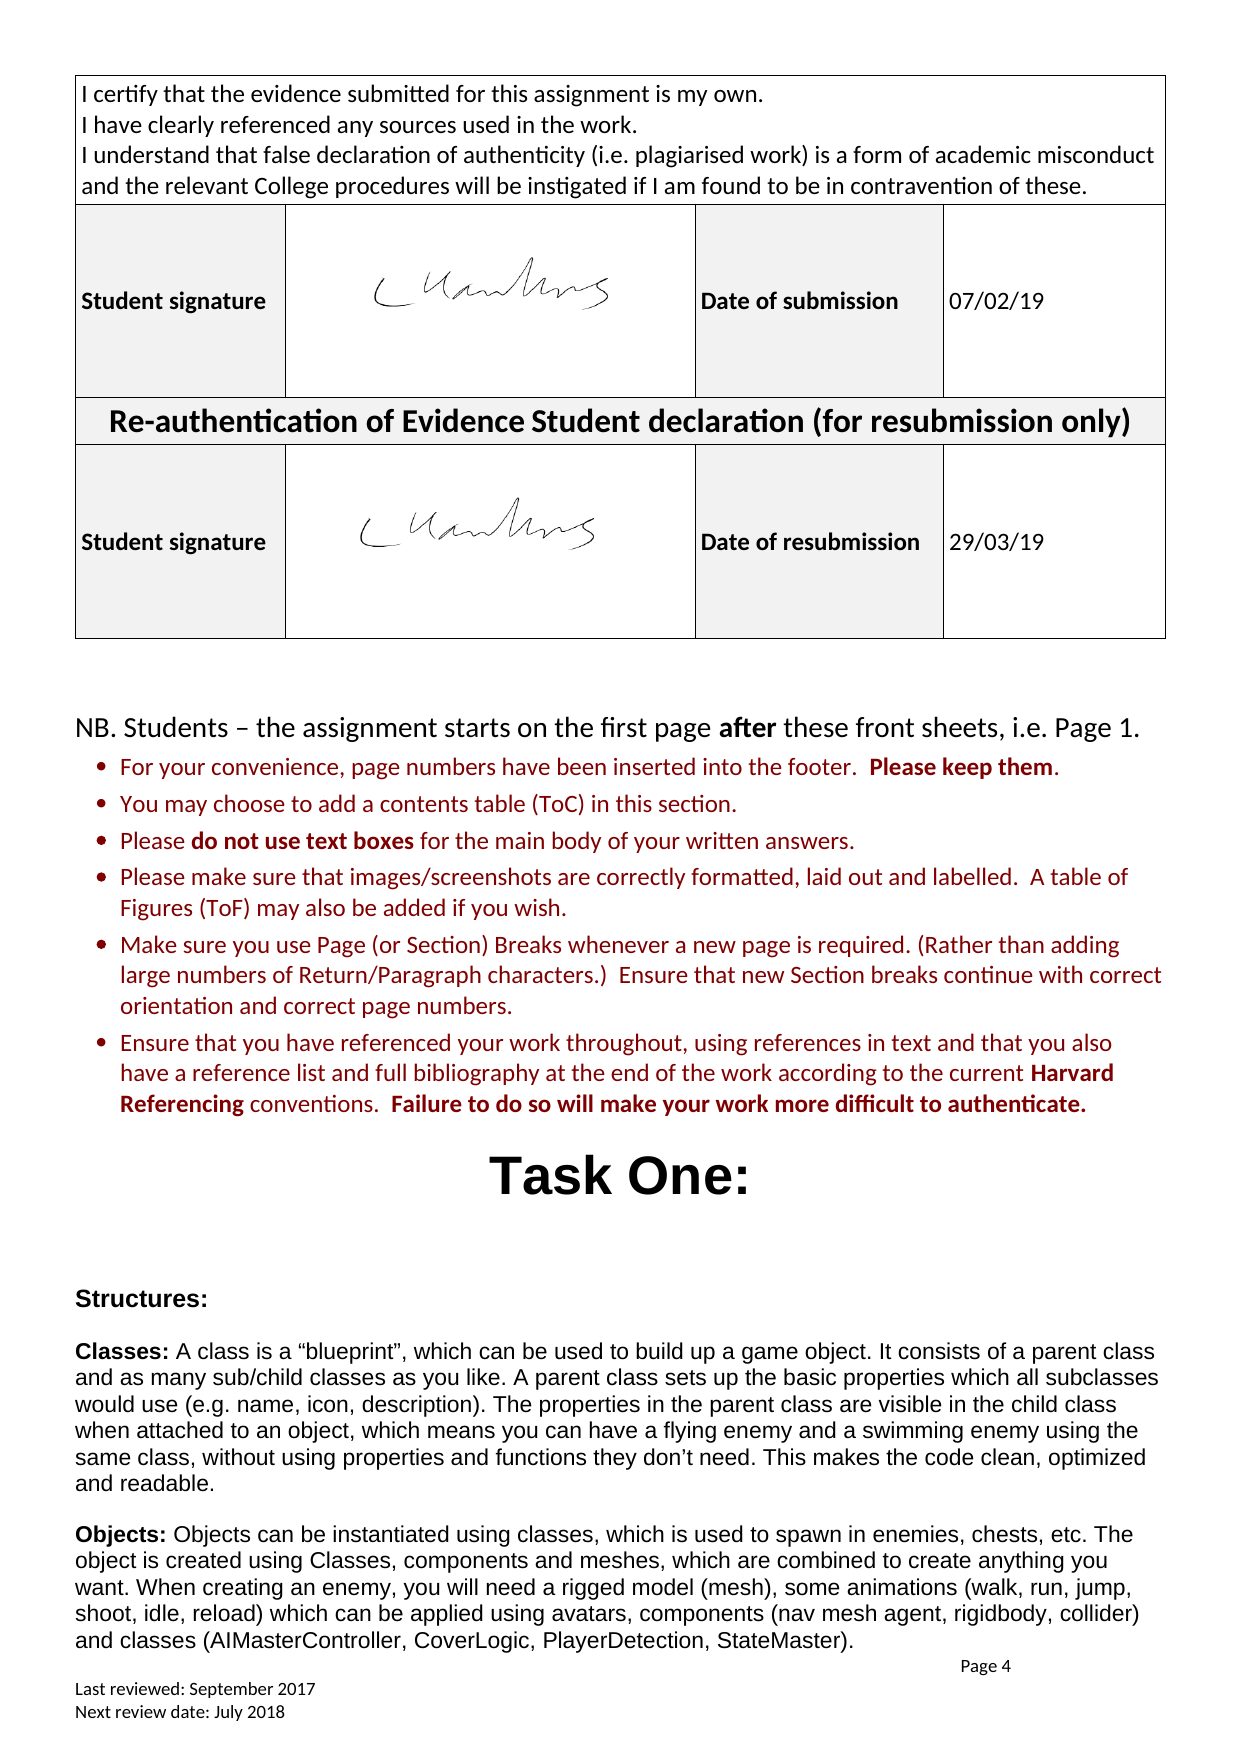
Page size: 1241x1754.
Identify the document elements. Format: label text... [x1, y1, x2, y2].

table_cell Student signature [76, 205, 285, 397]
list Make sure you use Page (or Section) Breaks whenever a new page is required. (Rather than adding large numbers of Return/Paragraph characters.) Ensure that new Section breaks continue with correct orientation and correct page numbers. [97, 929, 1165, 1020]
text Structures: [75, 1284, 1165, 1313]
text NB. Students – the assignment starts on the first page after these front sheets, i.e. Page 1. [75, 709, 1165, 745]
table_cell [286, 205, 695, 397]
list Please do not use text boxes for the main body of your written answers. [97, 825, 1165, 855]
list For your convenience, page numbers have been inserted into the footer. Please keep them. [97, 751, 1165, 782]
picture [327, 203, 644, 394]
table_cell Re-authentication of Evidence Student declaration (for resubmission only) [76, 398, 1165, 444]
table_cell Date of resubmission [696, 445, 943, 638]
text Classes: A class is a “blueprint”, which can be used to build up a game object. It consists of a parent class and as many sub/child classes as you like. A parent class sets up the basic properties which all subclasses would use (e.g. name, icon, description). The properties in the parent class are visible in the child class when attached to an object, which means you can have a flying enemy and a swimming enemy using the same class, without using properties and functions they don’t need. This makes the code clean, optimized and readable. [75, 1338, 1165, 1496]
list You may choose to add a contents table (ToC) in this section. [97, 788, 1165, 818]
table_cell [286, 445, 695, 638]
table_cell 07/02/19 [944, 205, 1165, 397]
picture [313, 444, 630, 635]
list Please make sure that images/screenshots are correctly formatted, laid out and labelled. A table of Figures (ToF) may also be added if you wish. [97, 862, 1165, 923]
list Ensure that you have referenced your work throughout, using references in text and that you also have a reference list and full bibliography at the end of the work according to the current Harvard Referencing conventions. Failure to do so will make your work more difficult to authenticate. [97, 1027, 1165, 1118]
table_cell I certify that the evidence submitted for this assignment is my own. I have clearly referenced any sources used in the work. I understand that false declaration of authenticity (i.e. plagiarised work) is a form of academic misconduct and the relevant College procedures will be instigated if I am found to be in contravention of these. [76, 76, 1165, 203]
text Objects: Objects can be instantiated using classes, which is used to spawn in enemies, chests, etc. The object is created using Classes, components and meshes, which are combined to create anything you want. When creating an enemy, you will need a rigged model (mesh), some animations (walk, run, jump, shoot, idle, reload) which can be applied using avatars, components (nav mesh agent, rigidbody, collider) and classes (AIMasterController, CoverLogic, PlayerDetection, StateMaster). [75, 1521, 1165, 1653]
table_cell Student signature [76, 445, 285, 638]
text Task One: [75, 1143, 1165, 1206]
table_cell Date of submission [696, 205, 943, 397]
table_cell 29/03/19 [944, 445, 1165, 638]
